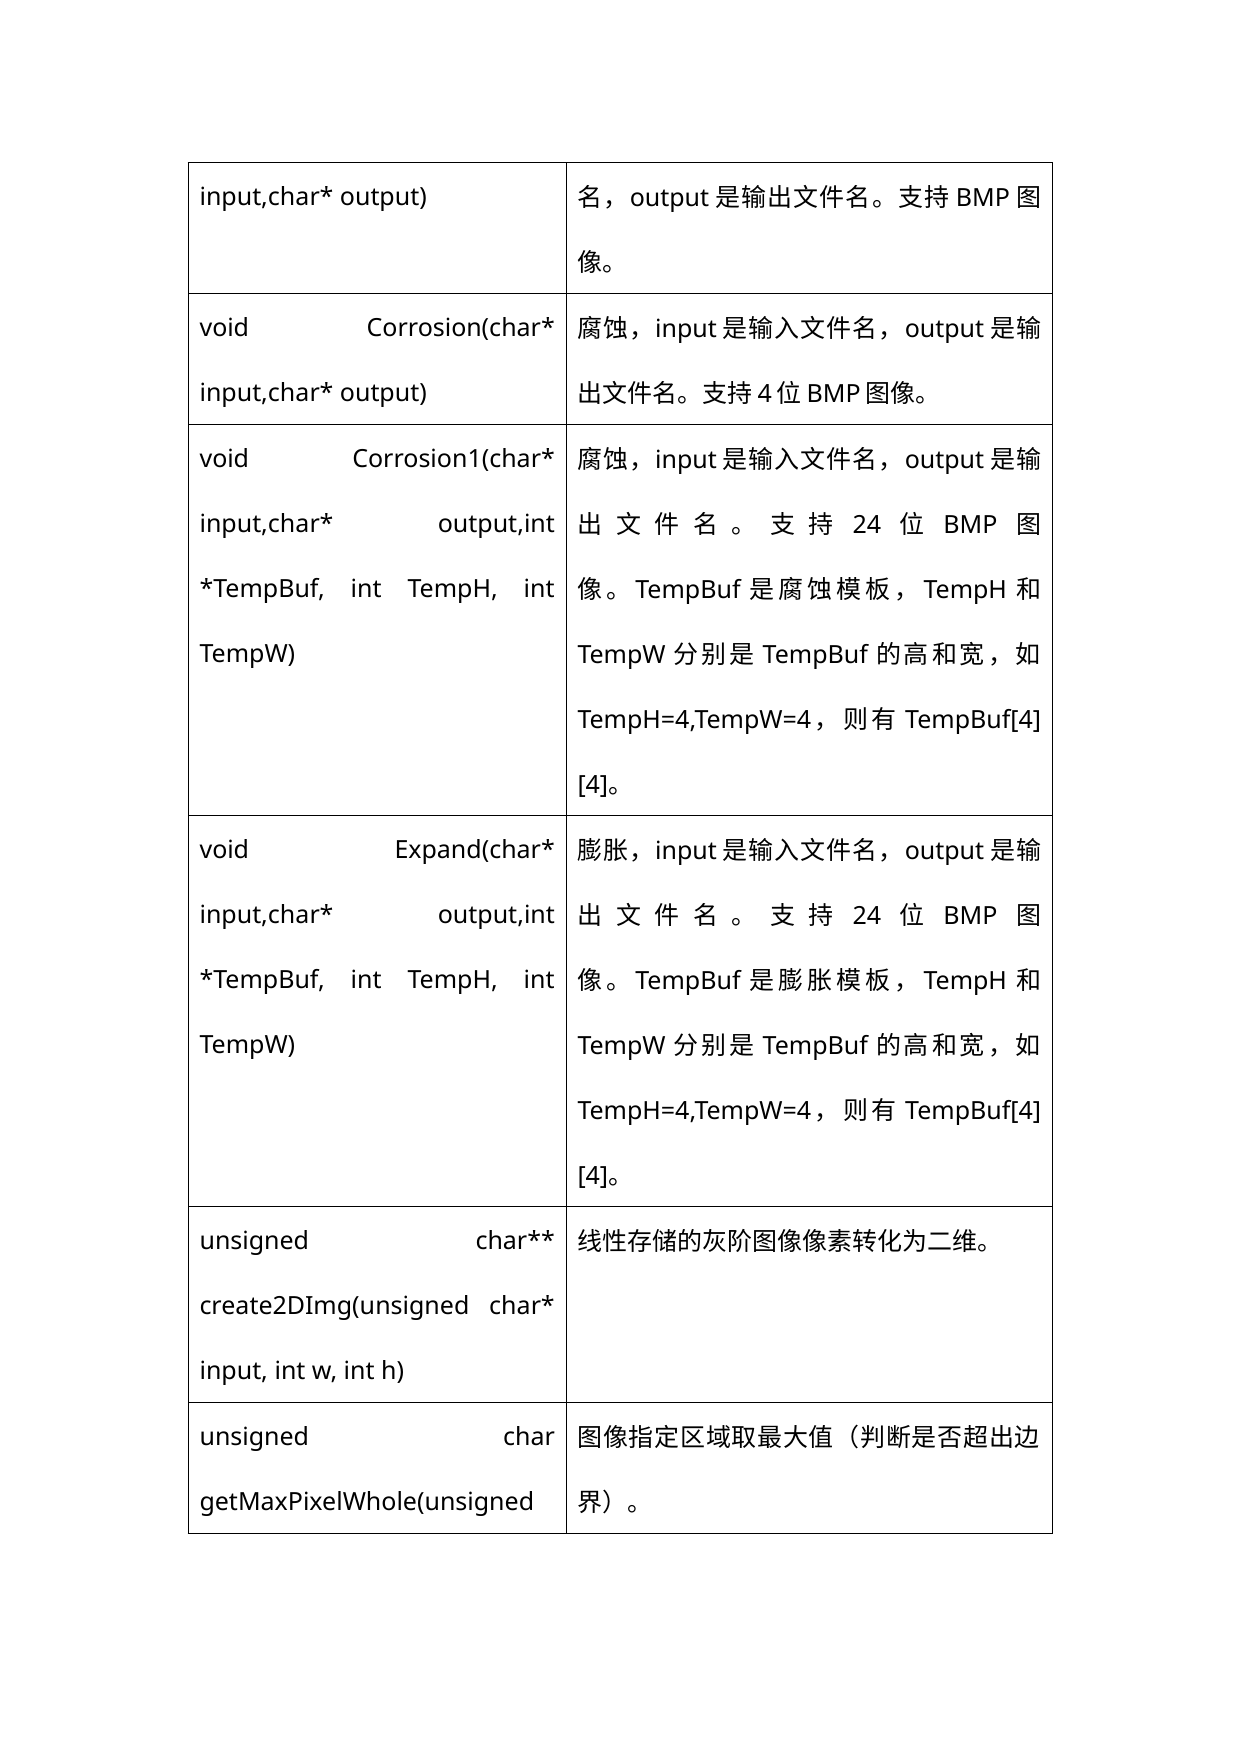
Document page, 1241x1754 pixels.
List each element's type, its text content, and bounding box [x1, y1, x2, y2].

table_cell 线性存储的灰阶图像像素转化为二维。 [567, 1207, 1052, 1402]
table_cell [567, 1403, 1052, 1533]
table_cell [189, 1403, 566, 1533]
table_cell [567, 163, 1052, 293]
table_cell void Corrosion(char* input,char* output) [189, 294, 566, 424]
table_cell unsigned char** create2DImg(unsigned char* input, int w, int h) [189, 1207, 566, 1402]
table_cell void Expand(char* input,char* output,int *TempBuf, int TempH, int TempW) [189, 816, 566, 1206]
table_cell void Corrosion1(char* input,char* output,int *TempBuf, int TempH, int TempW) [189, 425, 566, 815]
table_cell 腐蚀，input是输入文件名，output是输出文件名。支持24位BMP图像。TempBuf是腐蚀模板，TempH和TempW分别是TempBuf的高和宽，如TempH=4,TempW=4，则有TempBuf[4][4]。 [567, 425, 1052, 815]
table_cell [189, 163, 566, 293]
table_cell 膨胀，input是输入文件名，output是输出文件名。支持24位BMP图像。TempBuf是膨胀模板，TempH和TempW分别是TempBuf的高和宽，如TempH=4,TempW=4，则有TempBuf[4][4]。 [567, 816, 1052, 1206]
table_cell 腐蚀，input是输入文件名，output是输出文件名。支持4位BMP图像。 [567, 294, 1052, 424]
